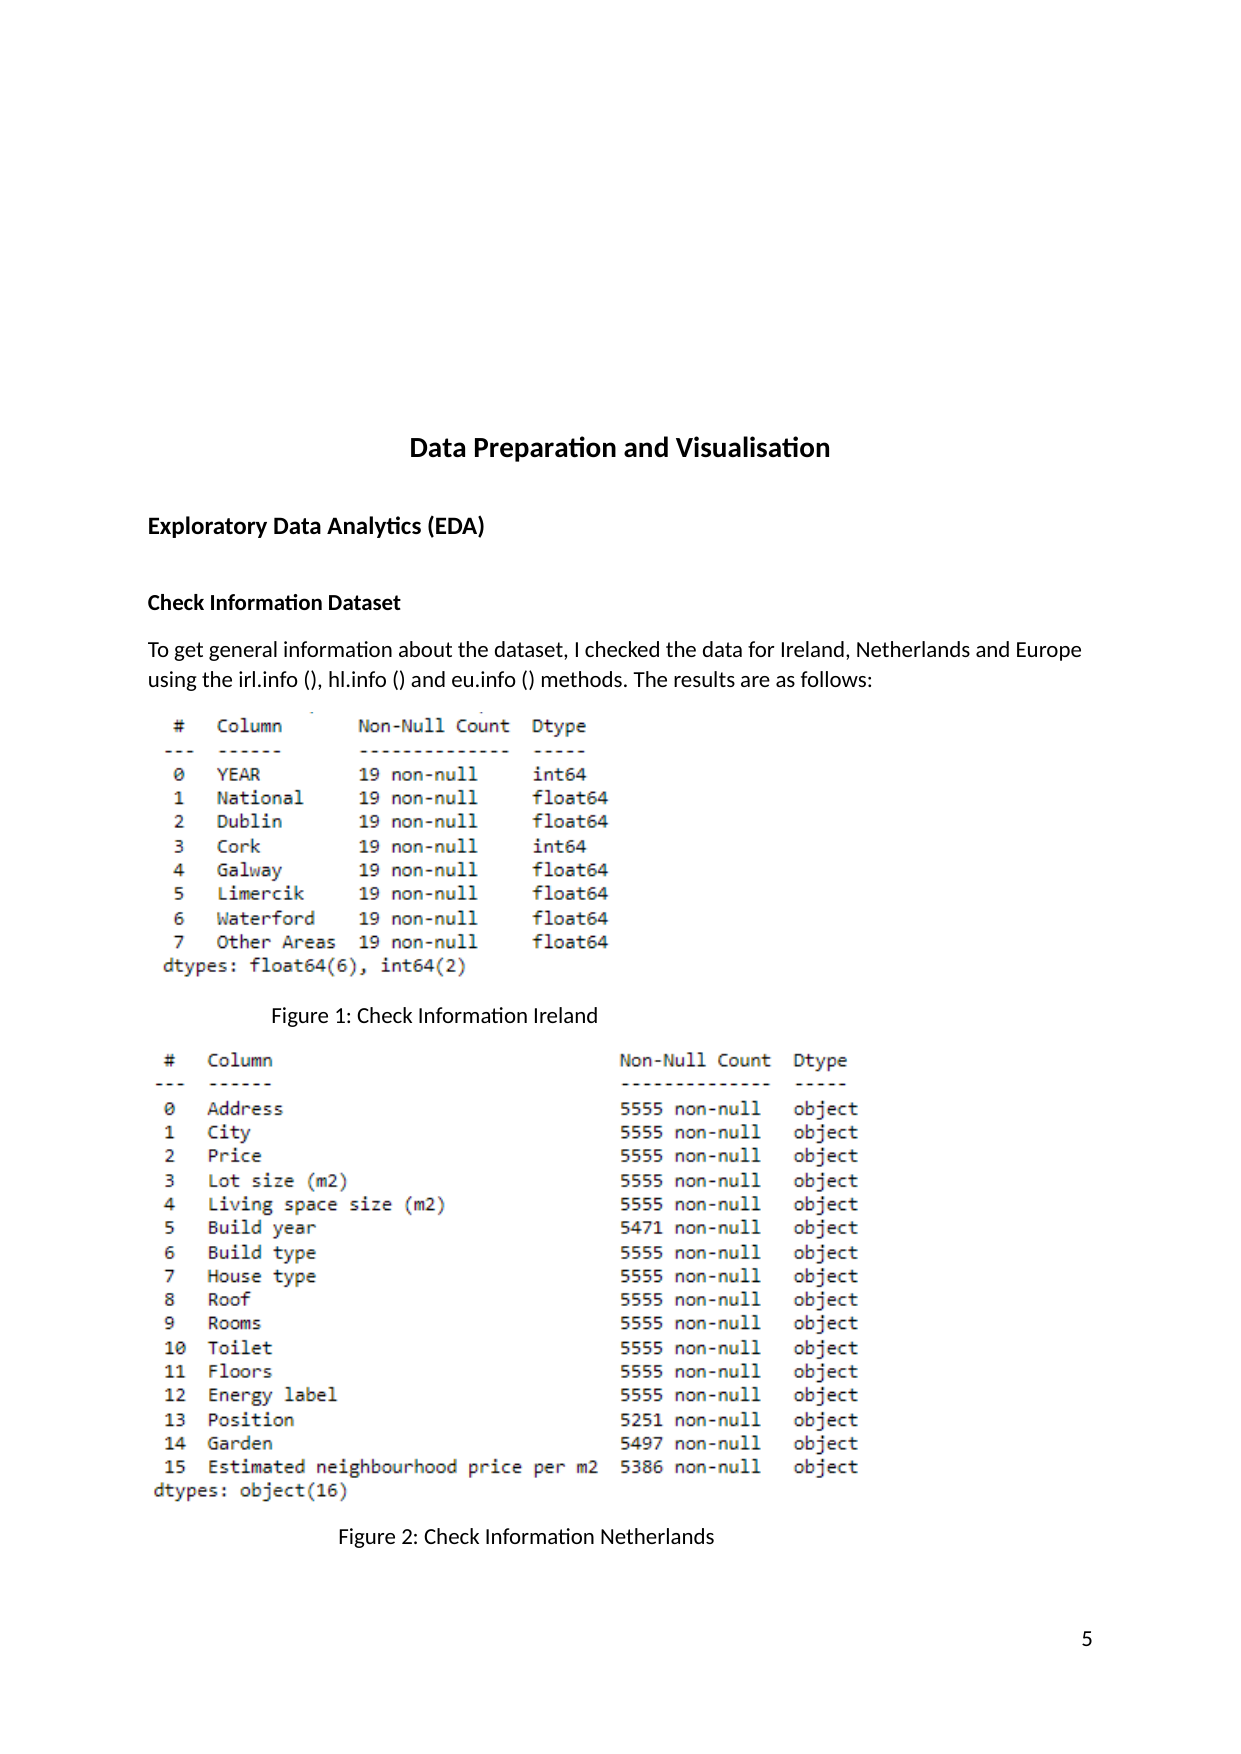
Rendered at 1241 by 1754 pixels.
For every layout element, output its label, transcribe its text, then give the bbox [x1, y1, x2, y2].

text Data Preparation and Visualisation [148, 429, 1093, 464]
text Check Information Dataset [148, 588, 1093, 616]
text To get general information about the dataset, I checked the data for Ireland, Netherlands and Europe using the irl.info (), hl.info () and eu.info () methods. The results are as follows: [148, 635, 1093, 693]
picture [147, 1048, 868, 1503]
text Figure 1: Check Information Ireland [148, 1001, 1093, 1029]
text Exploratory Data Analytics (EDA) [148, 511, 1093, 541]
text Figure 2: Check Information Netherlands [148, 1522, 1093, 1550]
picture [147, 712, 633, 983]
